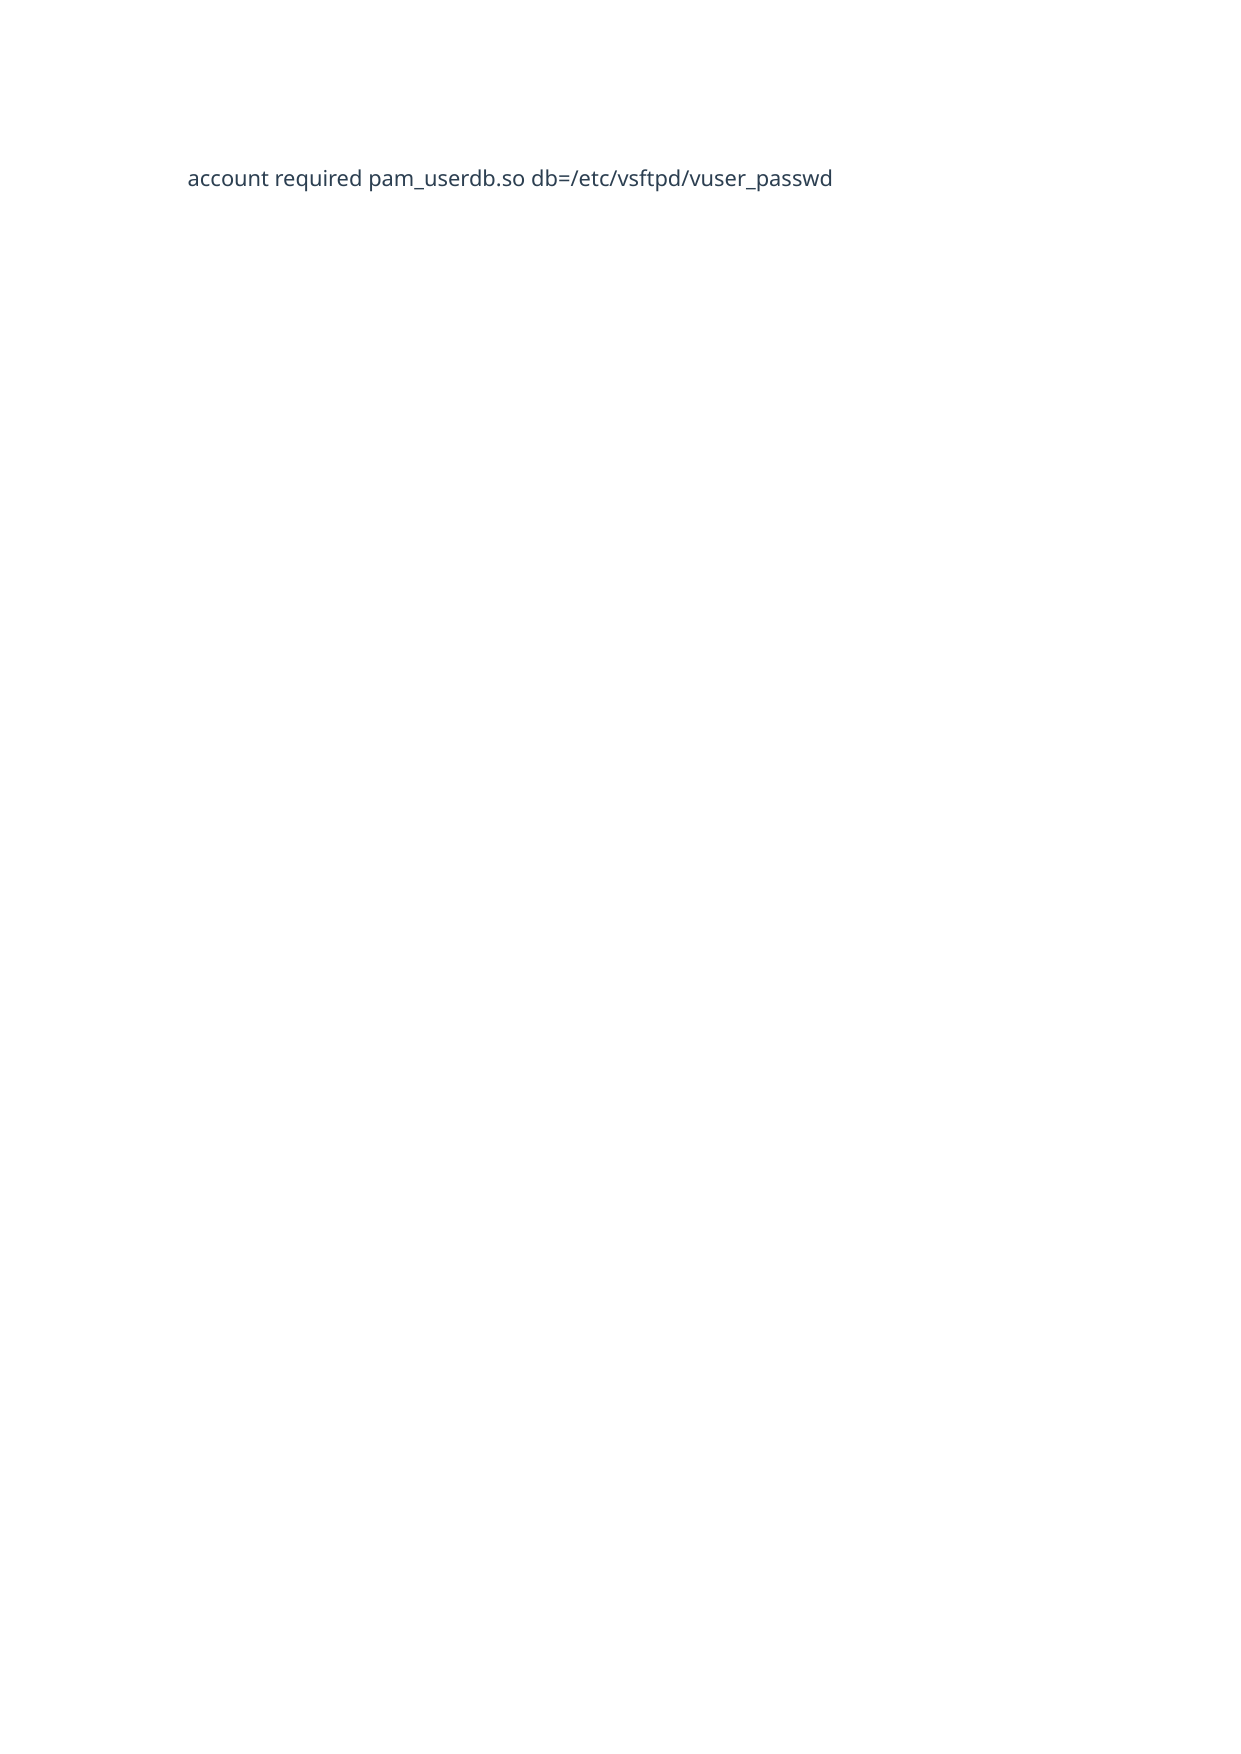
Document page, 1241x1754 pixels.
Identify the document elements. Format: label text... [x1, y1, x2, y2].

text account required pam_userdb.so db=/etc/vsftpd/vuser_passwd [187, 162, 1053, 194]
